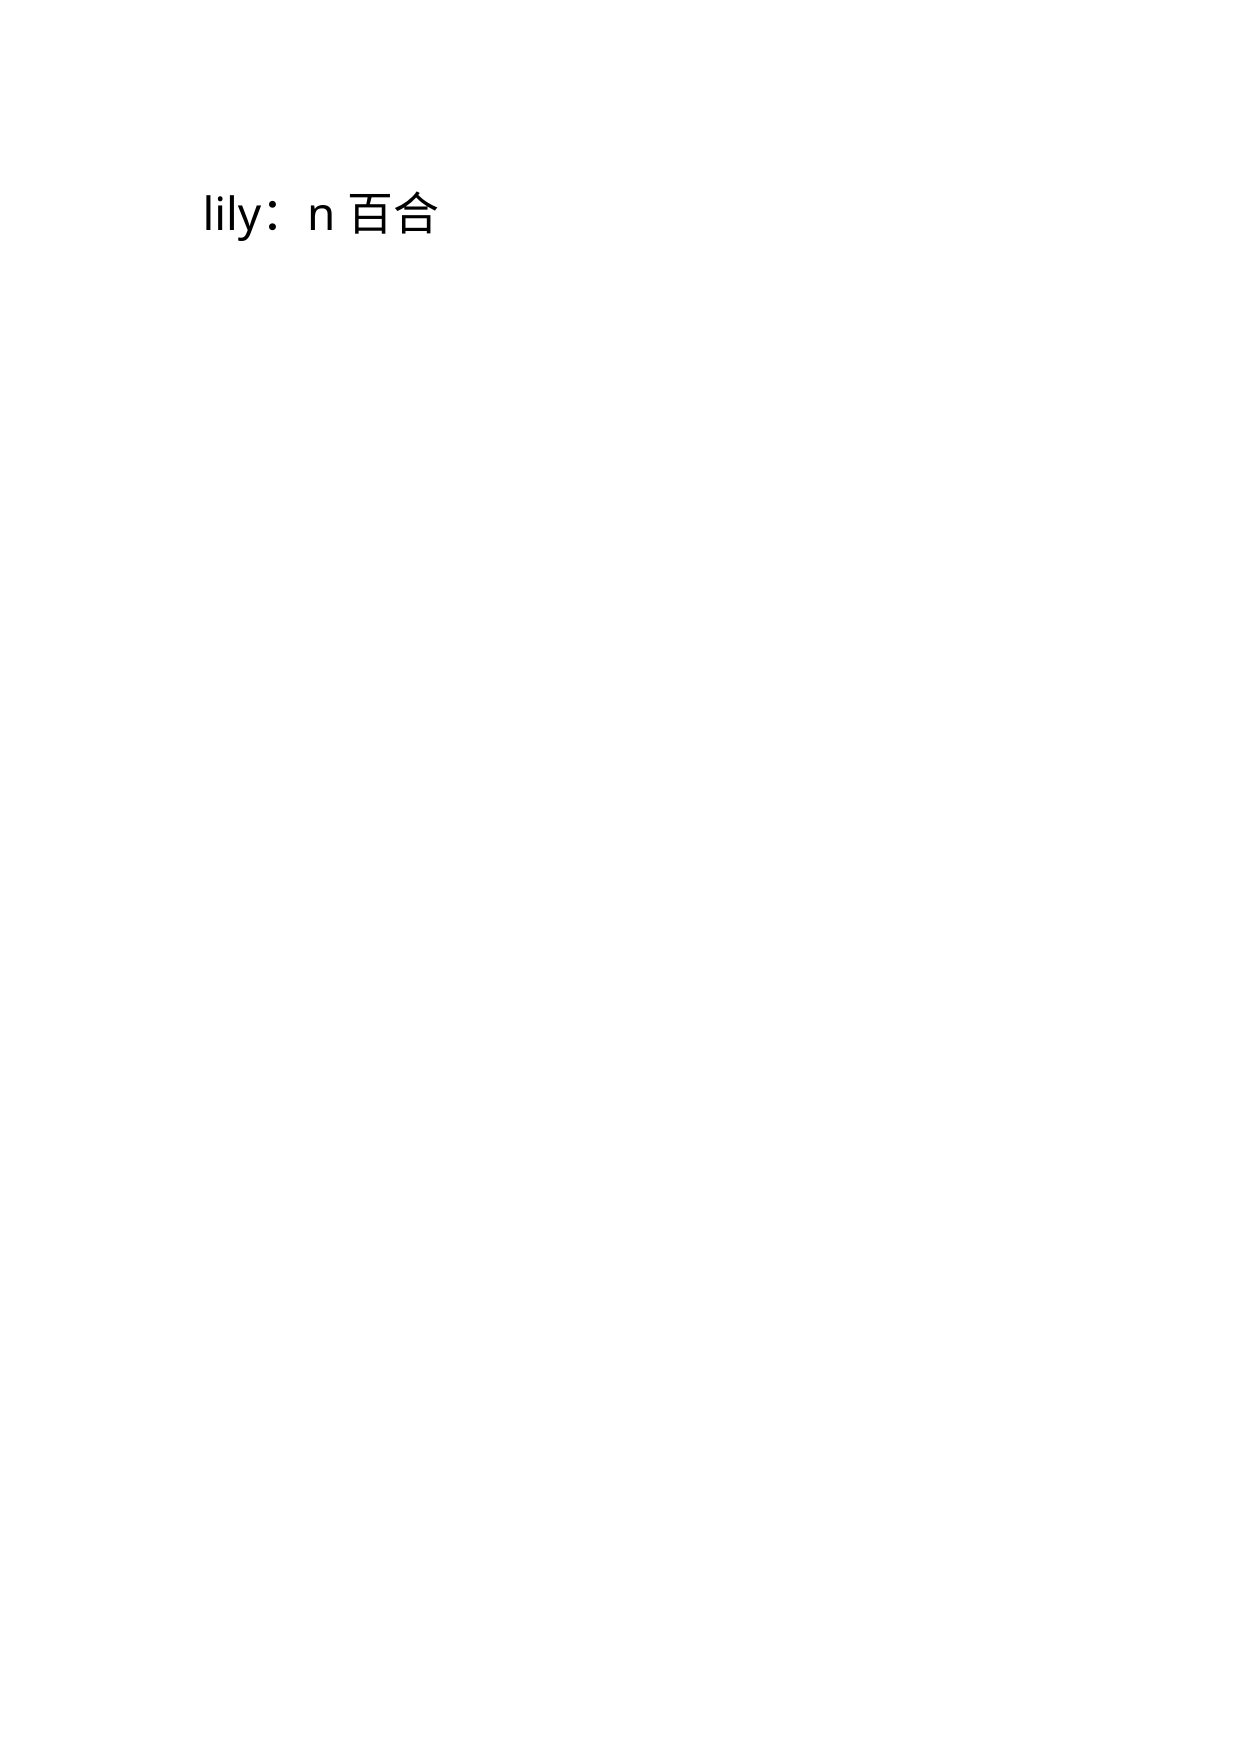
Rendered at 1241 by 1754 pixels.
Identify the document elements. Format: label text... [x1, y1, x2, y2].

text lily：n 百合 [187, 162, 1053, 259]
